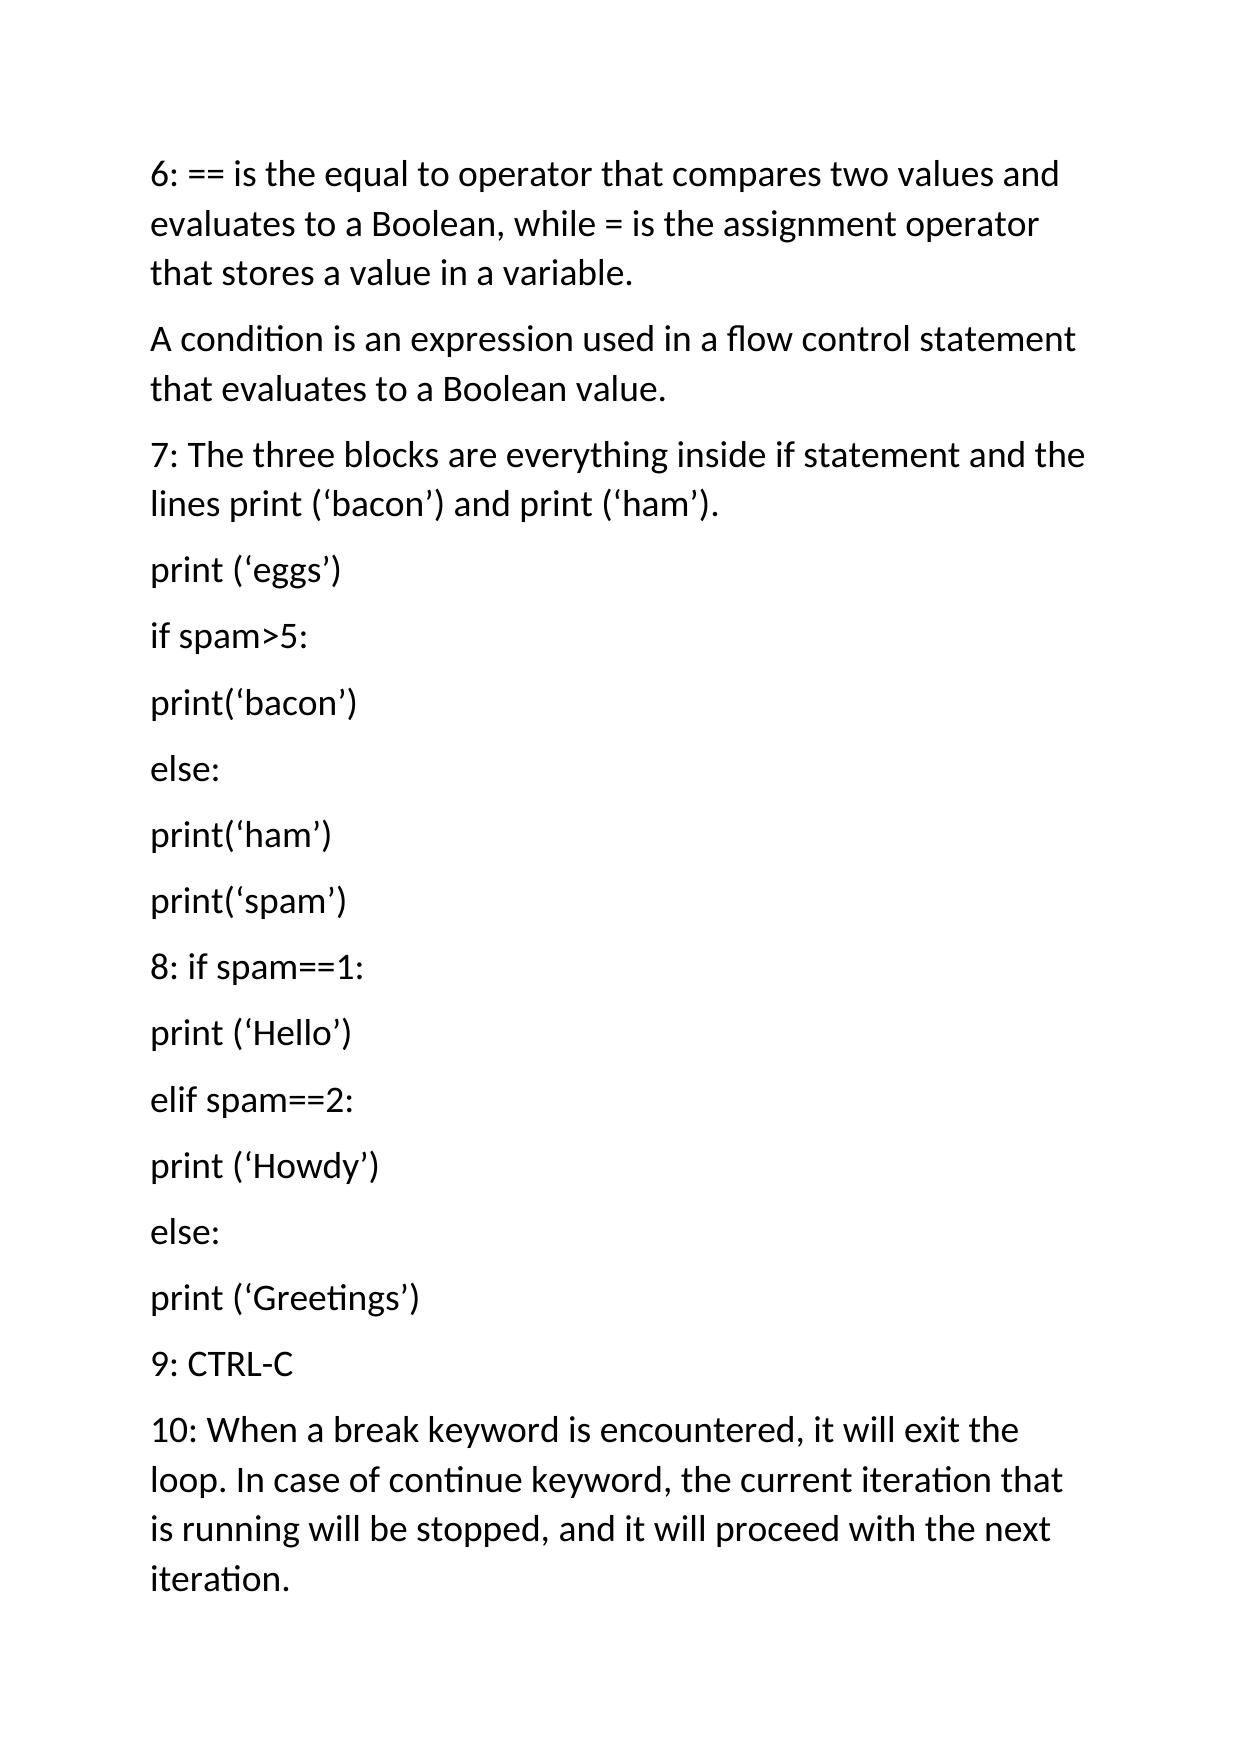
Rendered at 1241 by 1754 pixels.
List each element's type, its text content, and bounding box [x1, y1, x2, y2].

text print(‘ham’) [150, 811, 1090, 857]
text 10: When a break keyword is encountered, it will exit the loop. In case of continue keyword, the current iteration that is running will be stopped, and it will proceed with the next iteration. [150, 1406, 1090, 1601]
text 8: if spam==1: [150, 943, 1090, 989]
text 9: CTRL-C [150, 1340, 1090, 1386]
text print (‘Greetings’) [150, 1274, 1090, 1320]
text A condition is an expression used in a flow control statement that evaluates to a Boolean value. [150, 315, 1090, 410]
text print (‘eggs’) [150, 546, 1090, 592]
text else: [150, 745, 1090, 791]
text if spam>5: [150, 612, 1090, 658]
text print(‘bacon’) [150, 679, 1090, 724]
text 7: The three blocks are everything inside if statement and the lines print (‘bacon’) and print (‘ham’). [150, 431, 1090, 526]
text print (‘Hello’) [150, 1009, 1090, 1055]
text print(‘spam’) [150, 877, 1090, 923]
text print (‘Howdy’) [150, 1142, 1090, 1187]
text elif spam==2: [150, 1076, 1090, 1121]
text else: [150, 1208, 1090, 1254]
text 6: == is the equal to operator that compares two values and evaluates to a Boolean, while = is the assignment operator that stores a value in a variable. [150, 150, 1090, 295]
